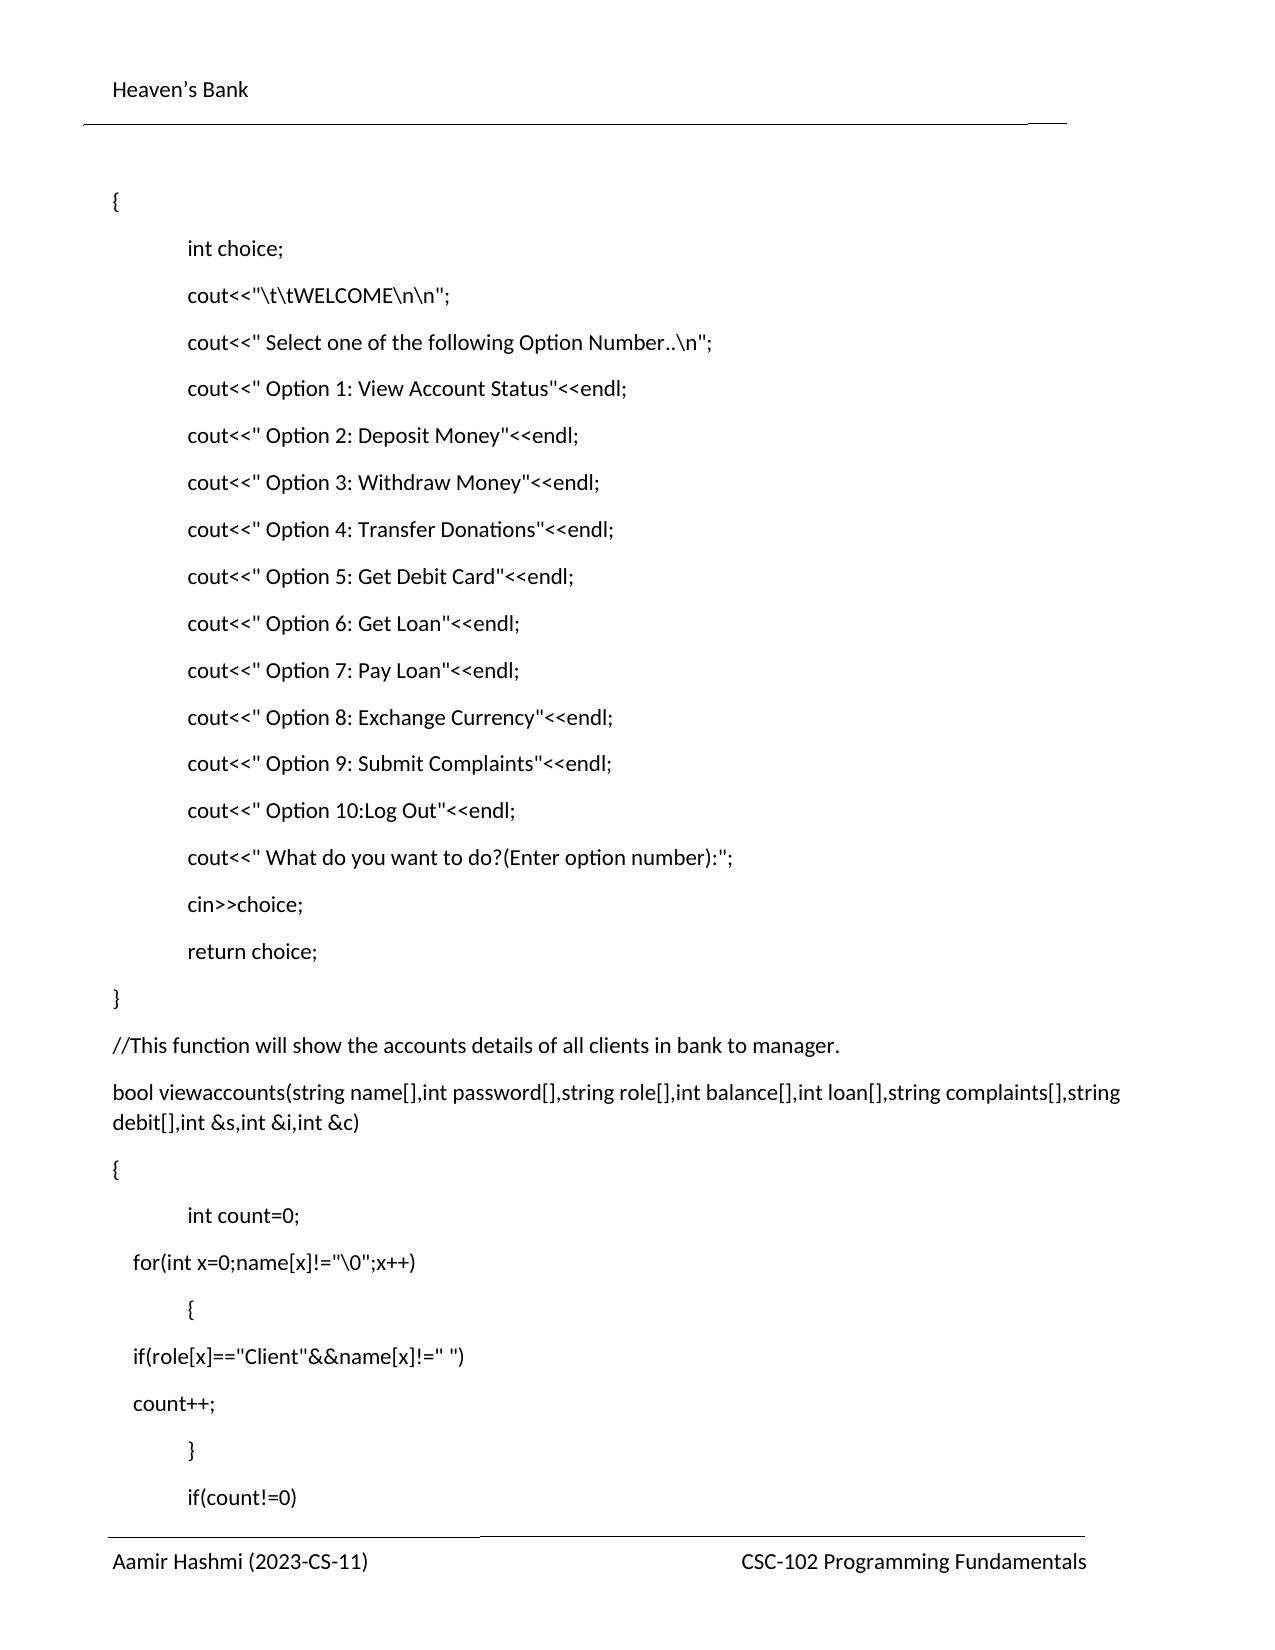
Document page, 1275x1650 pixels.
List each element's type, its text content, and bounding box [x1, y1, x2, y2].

text { [112, 1295, 1186, 1323]
text cout<<" Option 7: Pay Loan"<<endl; [112, 656, 1186, 684]
text cout<<" Option 9: Submit Complaints"<<endl; [112, 749, 1186, 778]
text cin>>choice; [112, 890, 1186, 918]
text cout<<" Option 2: Deposit Money"<<endl; [112, 421, 1186, 449]
text return choice; [112, 937, 1186, 965]
text cout<<" What do you want to do?(Enter option number):"; [112, 843, 1186, 871]
text { [112, 1155, 1186, 1183]
text cout<<" Option 5: Get Debit Card"<<endl; [112, 562, 1186, 590]
text cout<<"\t\tWELCOME\n\n"; [112, 281, 1186, 309]
text for(int x=0;name[x]!="\0";x++) [112, 1248, 1186, 1277]
text //This function will show the accounts details of all clients in bank to manager. [112, 1031, 1186, 1059]
text } [112, 1436, 1186, 1464]
text bool viewaccounts(string name[],int password[],string role[],int balance[],int loan[],string complaints[],string debit[],int &s,int &i,int &c) [112, 1078, 1186, 1136]
text int choice; [112, 234, 1186, 262]
text if(count!=0) [112, 1483, 1186, 1511]
text cout<<" Option 4: Transfer Donations"<<endl; [112, 515, 1186, 543]
text } [112, 984, 1186, 1012]
text cout<<" Option 1: View Account Status"<<endl; [112, 374, 1186, 403]
text cout<<" Option 3: Withdraw Money"<<endl; [112, 468, 1186, 496]
text cout<<" Select one of the following Option Number..\n"; [112, 328, 1186, 356]
text if(role[x]=="Client"&&name[x]!=" ") [112, 1342, 1186, 1370]
text cout<<" Option 10:Log Out"<<endl; [112, 796, 1186, 824]
text int count=0; [112, 1202, 1186, 1230]
text { [112, 187, 1186, 215]
text count++; [112, 1389, 1186, 1417]
text cout<<" Option 6: Get Loan"<<endl; [112, 609, 1186, 637]
text cout<<" Option 8: Exchange Currency"<<endl; [112, 703, 1186, 731]
